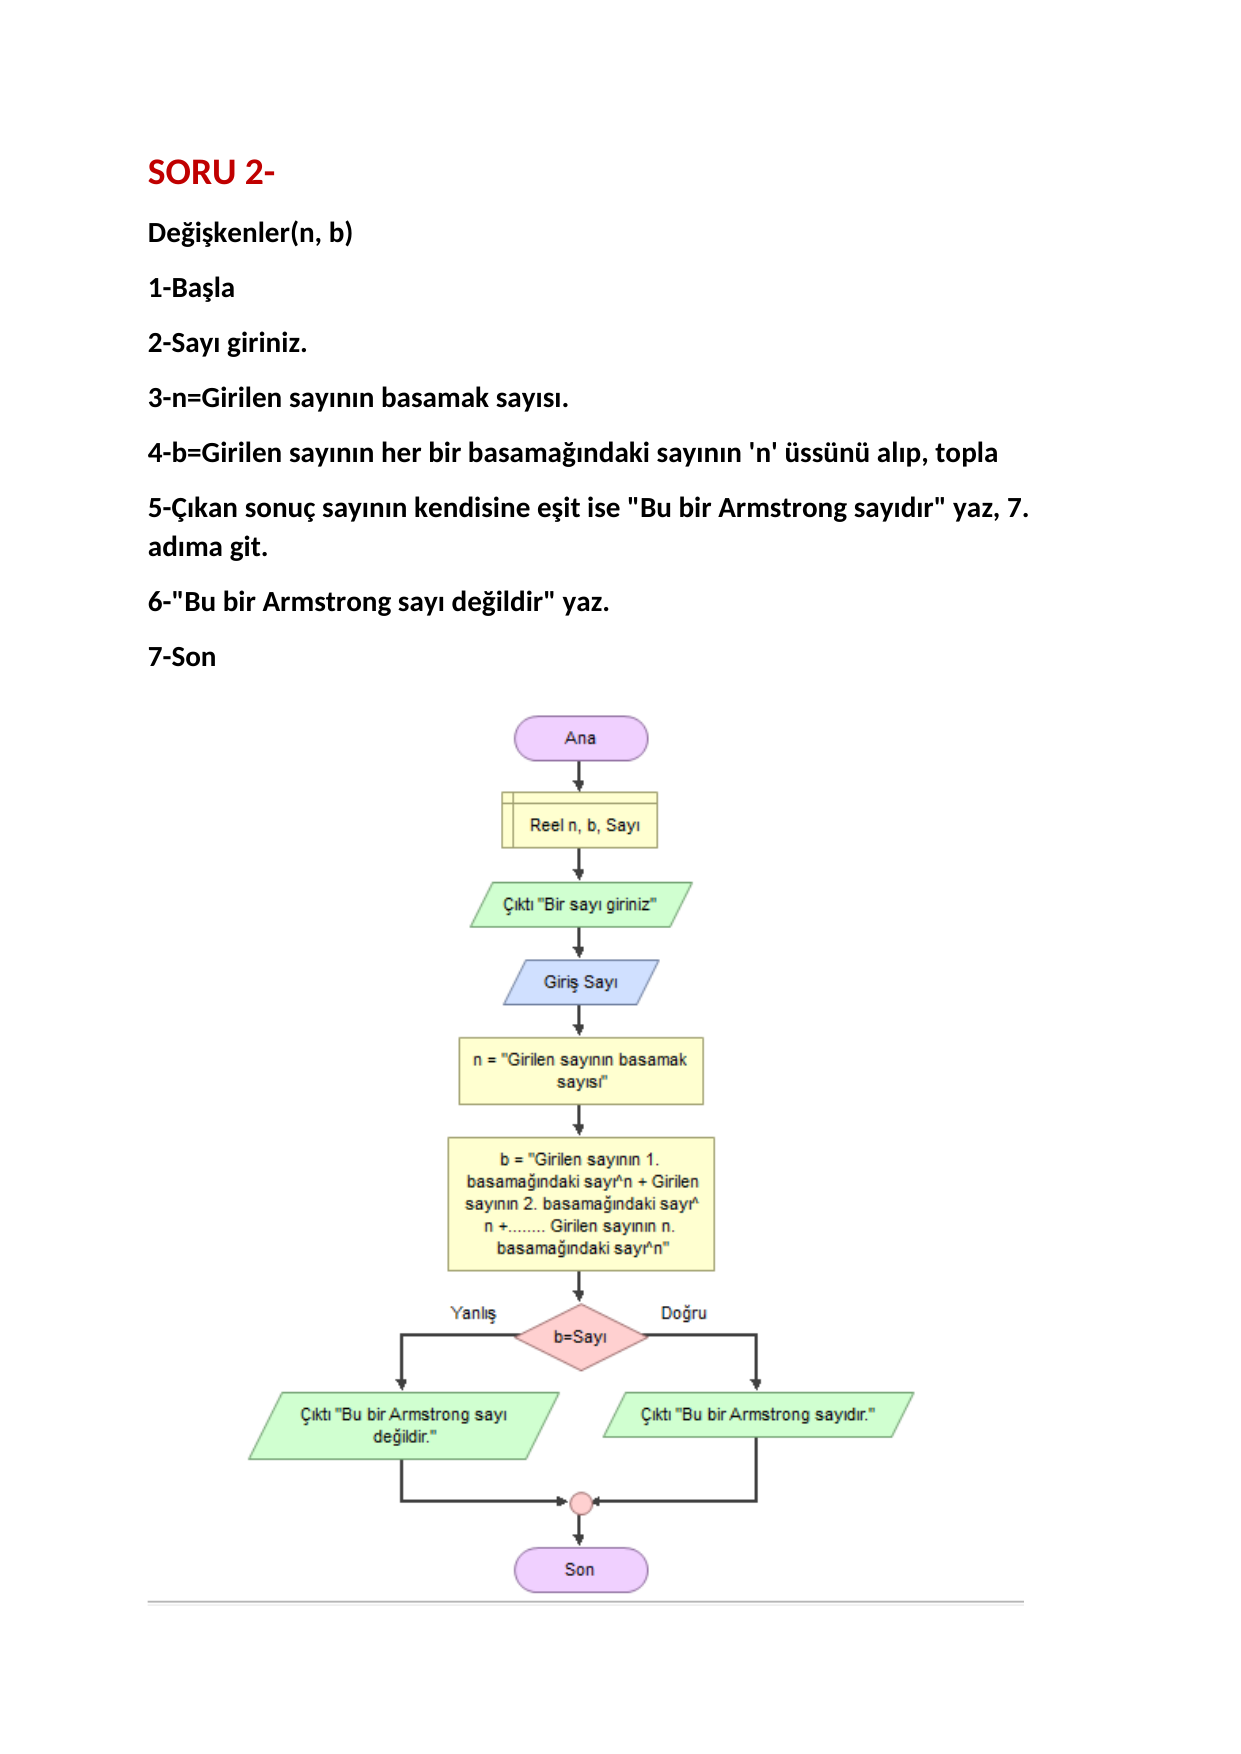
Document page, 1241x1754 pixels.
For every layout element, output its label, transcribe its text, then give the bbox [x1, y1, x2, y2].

text 4-b=Girilen sayının her bir basamağındaki sayının 'n' üssünü alıp, topla [148, 434, 1093, 470]
picture [147, 693, 1024, 1606]
text 7-Son [148, 638, 1093, 673]
text Değişkenler(n, b) [148, 214, 1093, 249]
text 6-"Bu bir Armstrong sayı değildir" yaz. [148, 583, 1093, 618]
text 2-Sayı giriniz. [148, 324, 1093, 359]
text 1-Başla [148, 269, 1093, 304]
text 3-n=Girilen sayının basamak sayısı. [148, 379, 1093, 415]
text 5-Çıkan sonuç sayının kendisine eşit ise "Bu bir Armstrong sayıdır" yaz, 7. adıma git. [148, 489, 1093, 563]
text SORU 2- [148, 148, 1093, 193]
